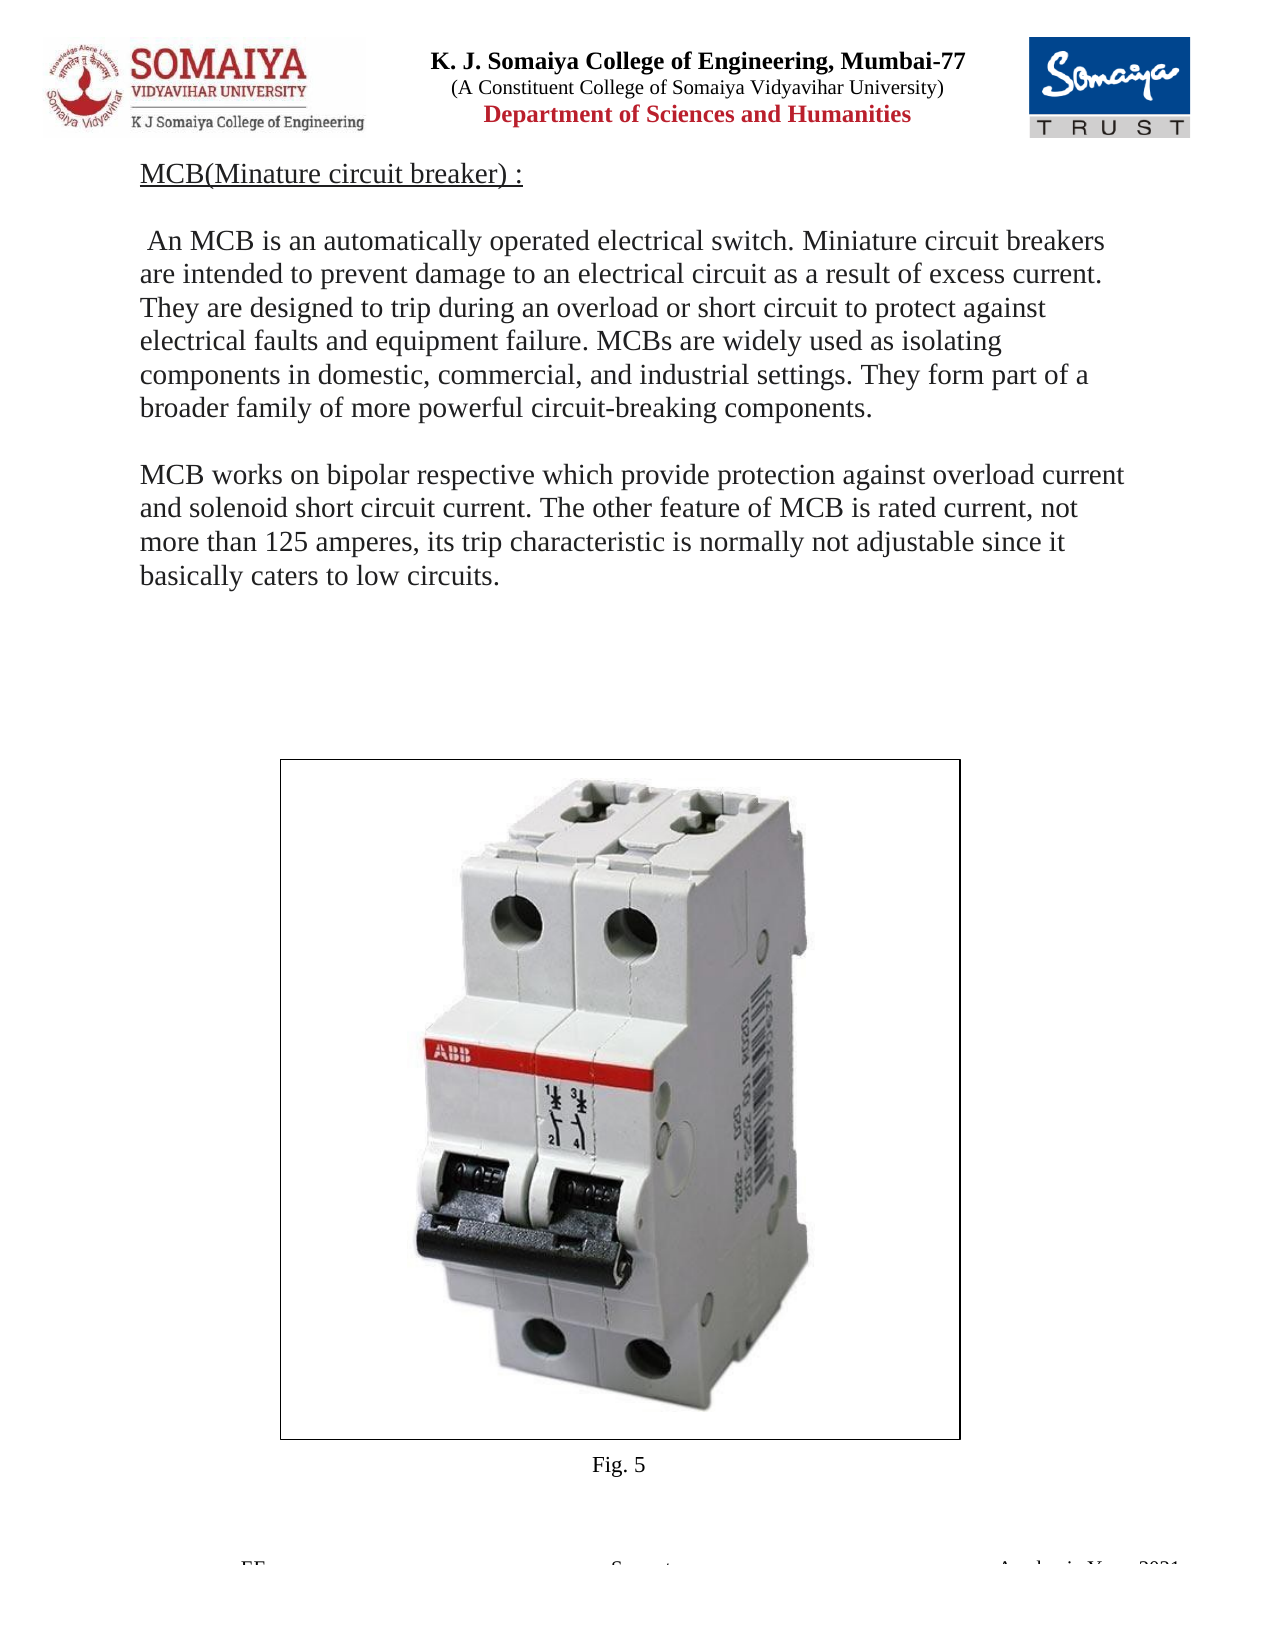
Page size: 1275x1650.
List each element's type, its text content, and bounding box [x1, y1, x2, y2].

text MCB works on bipolar respective which provide protection against overload current and solenoid short circuit current. The other feature of MCB is rated current, not more than 125 amperes, its trip characteristic is normally not adjustable since it basically caters to low circuits. [139, 457, 1126, 591]
text An MCB is an automatically operated electrical switch. Miniature circuit breakers are intended to prevent damage to an electrical circuit as a result of excess current. They are designed to trip during an overload or short circuit to protect against electrical faults and equipment failure. MCBs are widely used as isolating components in domestic, commercial, and industrial settings. They form part of a broader family of more powerful circuit-breaking components. [139, 223, 1123, 424]
text Fig. 5 [388, 767, 849, 1478]
text MCB(Minature circuit breaker) : [139, 156, 1237, 190]
picture [42, 37, 367, 138]
picture [1029, 37, 1191, 138]
